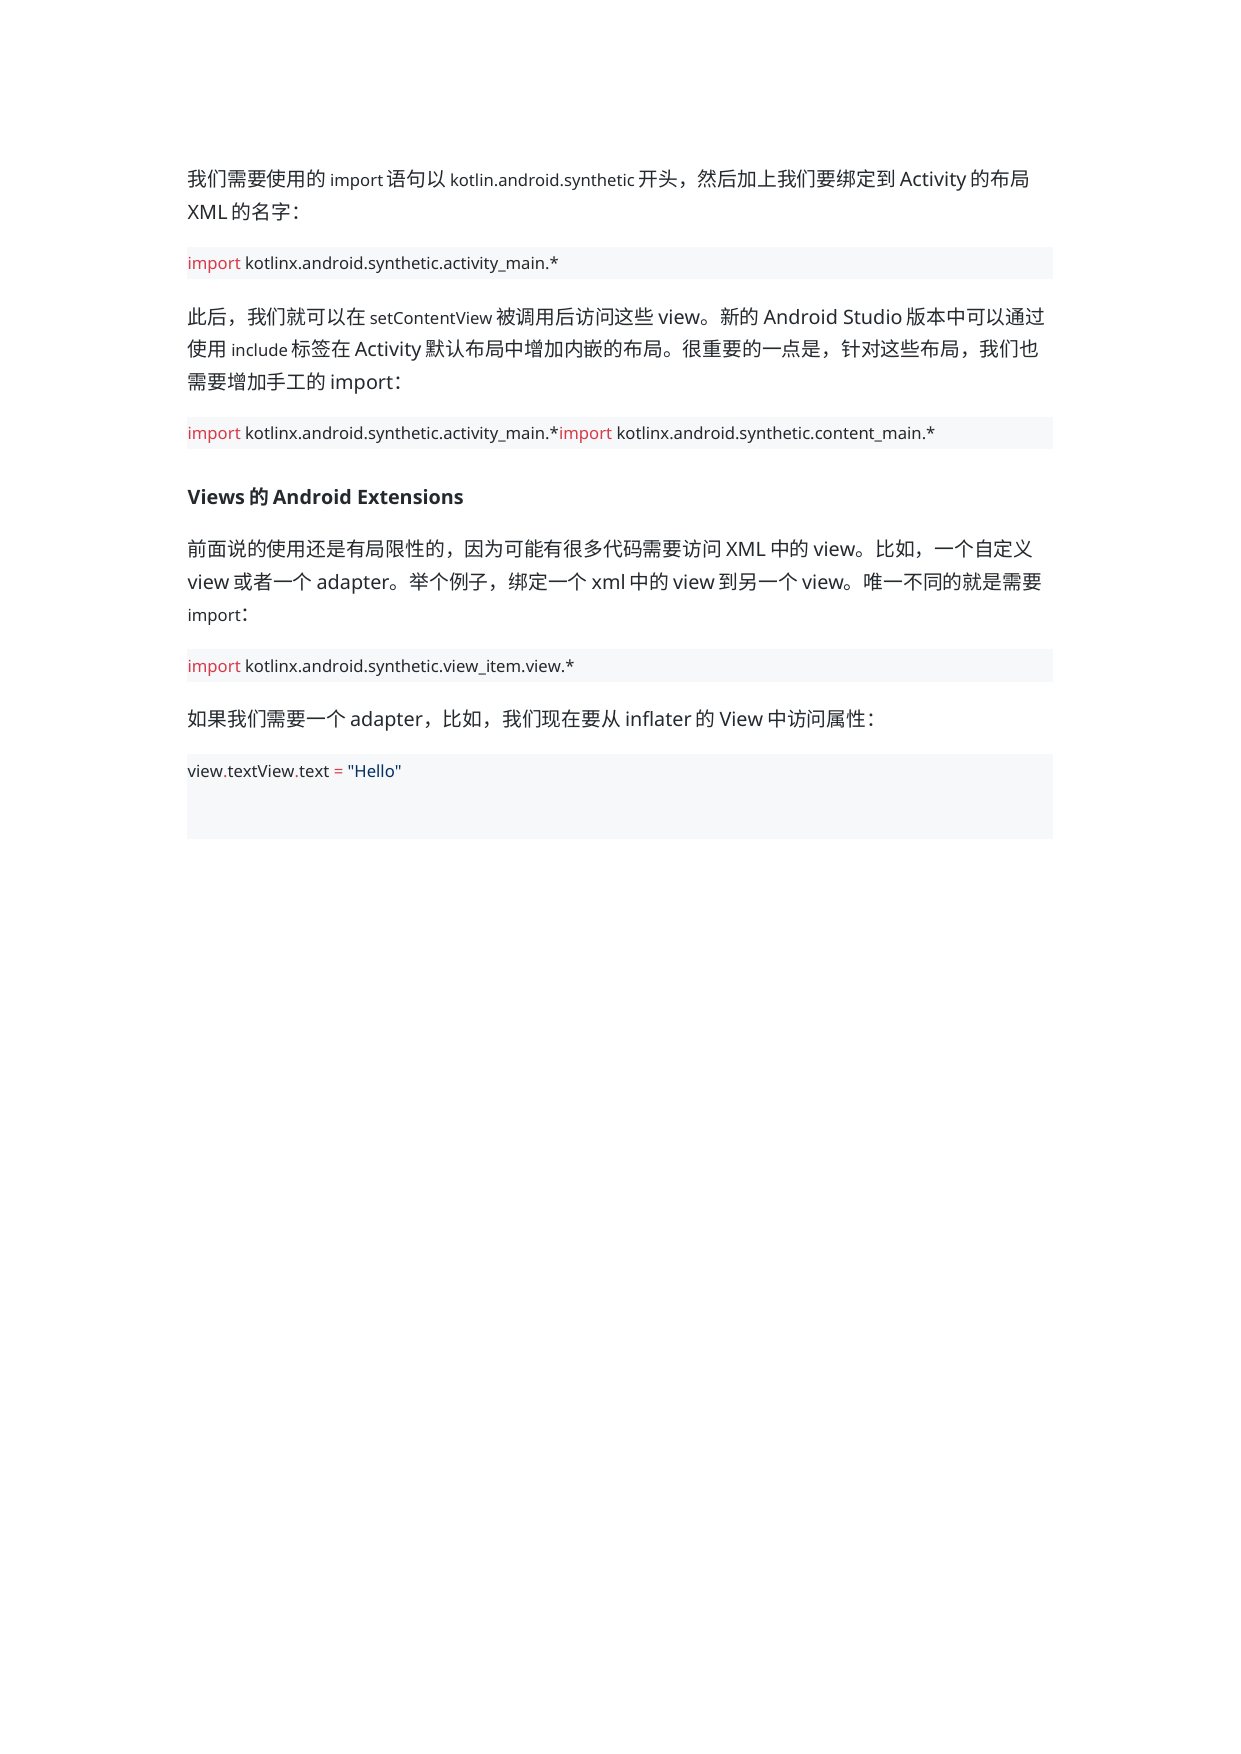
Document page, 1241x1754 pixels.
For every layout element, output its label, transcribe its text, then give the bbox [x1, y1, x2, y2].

text 我们需要使用的import语句以kotlin.android.synthetic开头，然后加上我们要绑定到Activity的布局XML的名字： [187, 162, 1053, 227]
text view.textView.text = "Hello" [187, 754, 1053, 787]
text import kotlinx.android.synthetic.activity_main.* [187, 247, 1053, 279]
text import kotlinx.android.synthetic.activity_main.*import kotlinx.android.synthetic.content_main.* [187, 417, 1053, 449]
subtitle Views的Android Extensions [187, 479, 1053, 512]
text 此后，我们就可以在setContentView被调用后访问这些view。新的Android Studio版本中可以通过使用include标签在Activity默认布局中增加内嵌的布局。很重要的一点是，针对这些布局，我们也需要增加手工的import： [187, 299, 1053, 397]
text 前面说的使用还是有局限性的，因为可能有很多代码需要访问XML中的view。比如，一个自定义view或者一个adapter。举个例子，绑定一个xml中的view到另一个view。唯一不同的就是需要import： [187, 532, 1053, 629]
text import kotlinx.android.synthetic.view_item.view.* [187, 649, 1053, 682]
text 如果我们需要一个adapter，比如，我们现在要从inflater的View中访问属性： [187, 702, 1053, 734]
